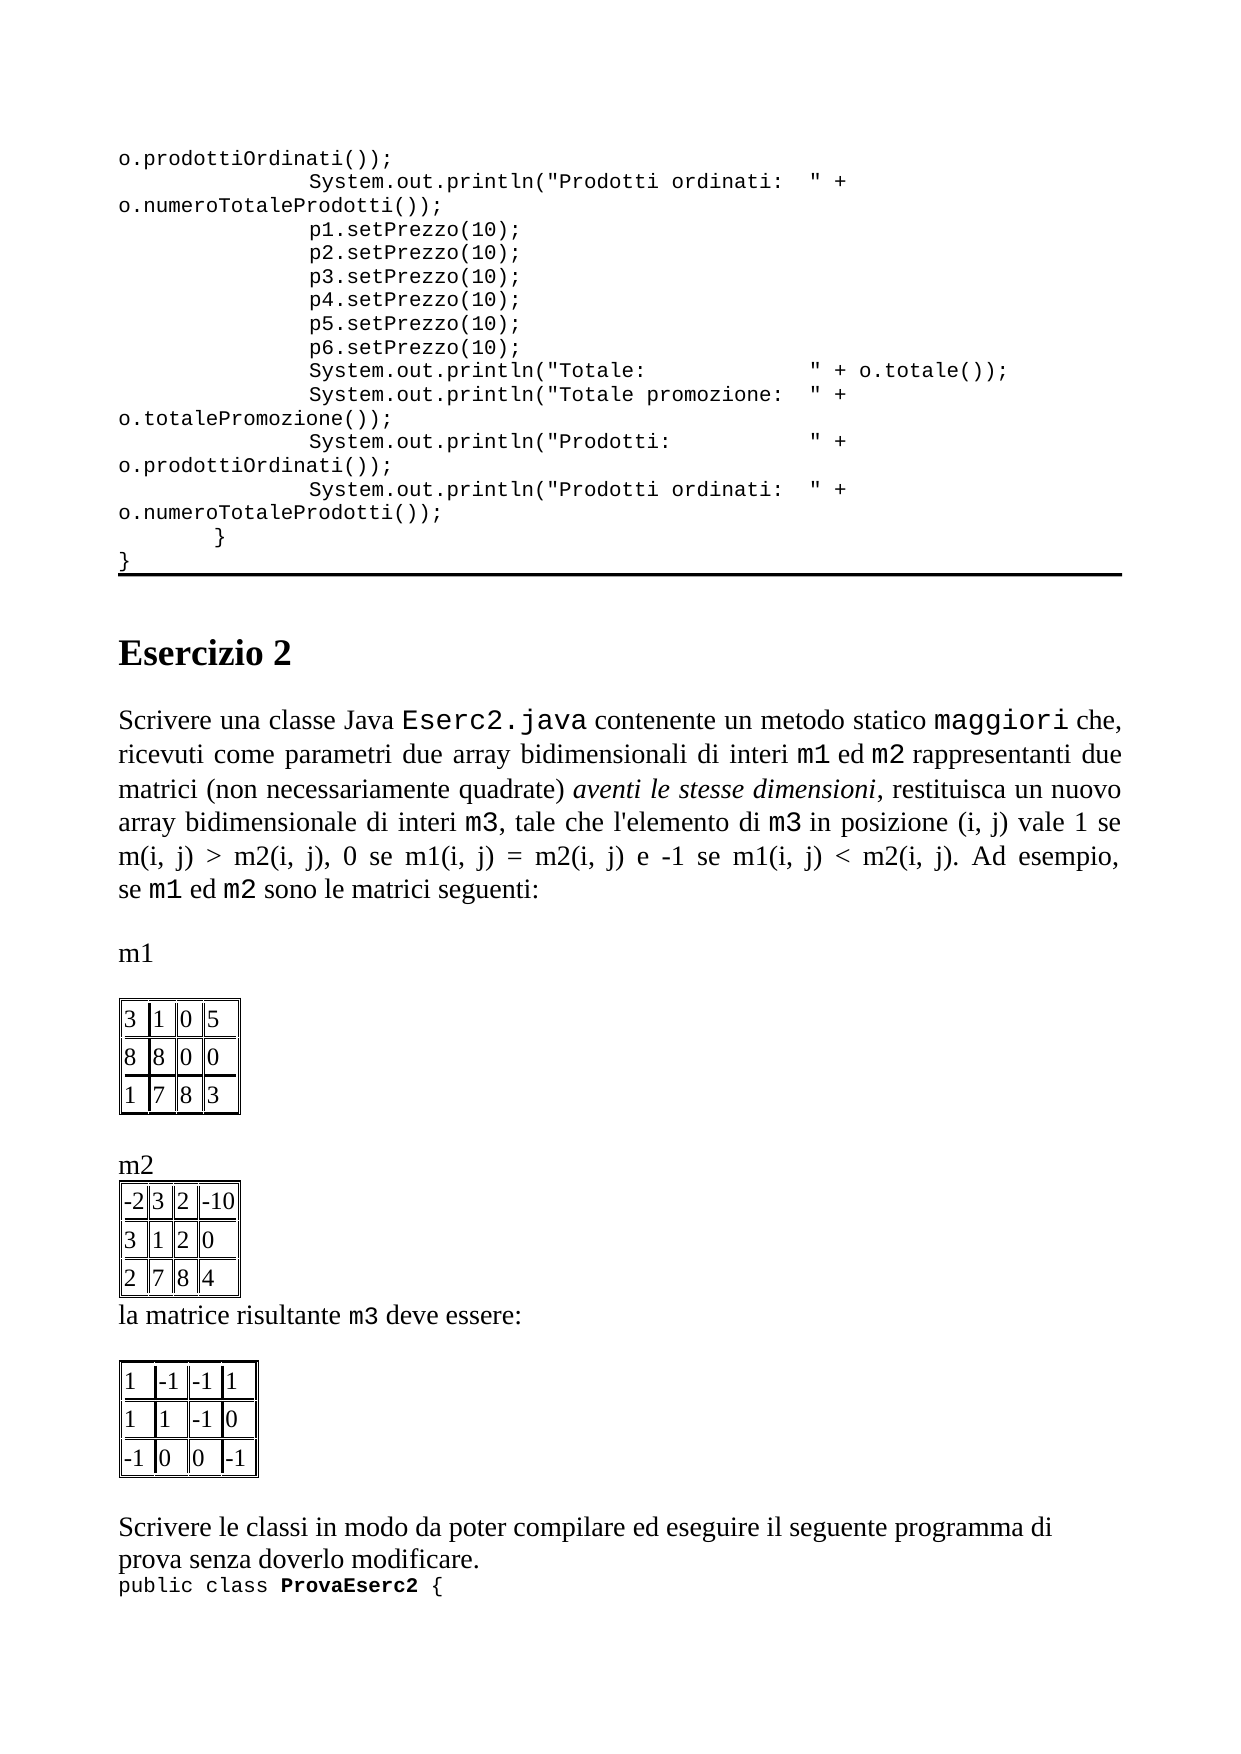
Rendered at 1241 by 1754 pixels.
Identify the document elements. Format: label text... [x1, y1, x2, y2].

text m2 [118, 1115, 1122, 1180]
table_cell -1 [190, 1402, 221, 1436]
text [118, 148, 1122, 573]
table_header 1 [122, 1362, 155, 1398]
table_cell 0 [155, 1440, 189, 1474]
table_header 1 [222, 1363, 255, 1398]
table_cell 0 [224, 1398, 256, 1436]
text Esercizio 2 [118, 630, 1122, 673]
table_cell 0 [200, 1218, 238, 1257]
table_cell 7 [149, 1077, 176, 1112]
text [118, 1575, 1122, 1622]
table_header -1 [189, 1362, 222, 1398]
table_cell 7 [149, 1260, 173, 1295]
table_header 2 [174, 1184, 198, 1218]
table_cell 4 [199, 1257, 239, 1295]
table_cell 1 [122, 1398, 154, 1436]
table_cell -1 [122, 1436, 155, 1474]
text la matrice risultante m3 deve essere: [118, 1298, 1122, 1360]
table_header 3 [149, 1184, 173, 1218]
table_cell 1 [150, 1222, 172, 1257]
table_cell 3 [204, 1074, 238, 1112]
table_header 3 [122, 999, 149, 1036]
text Scrivere le classi in modo da poter compilare ed eseguire il seguente programma di prova senza doverlo modificare. [118, 1478, 1122, 1575]
table_header -1 [155, 1363, 189, 1398]
table_cell 1 [157, 1402, 187, 1436]
table_cell 1 [122, 1074, 149, 1112]
table_header 1 [149, 1001, 176, 1036]
table_cell 8 [176, 1077, 203, 1112]
table_cell -1 [222, 1436, 256, 1474]
table_cell 3 [122, 1218, 147, 1257]
table_header 5 [204, 1001, 238, 1036]
text Scrivere una classe Java Eserc2.java contenente un metodo statico maggiori che, ricevuti come parametri due array bidimensionali di interi m1 ed m2 rappresentanti due matrici (non necessariamente quadrate) aventi le stesse dimensioni, restituisca un nuovo array bidimensionale di interi m3, tale che l'elemento di m3 in posizione (i, j) vale 1 se m(i, j) > m2(i, j), 0 se m1(i, j) = m2(i, j) e -1 se m1(i, j) < m2(i, j). Ad esempio, se m1 ed m2 sono le matrici seguenti: [118, 703, 1122, 907]
table_cell 8 [120, 1036, 149, 1074]
table_cell 8 [174, 1260, 198, 1295]
table_cell 0 [189, 1440, 222, 1474]
table_cell 0 [178, 1039, 202, 1074]
table_cell 8 [151, 1039, 175, 1074]
table_header -2 [122, 1184, 148, 1218]
table_cell 0 [204, 1036, 239, 1074]
table_header -10 [199, 1184, 238, 1218]
table_cell 2 [175, 1222, 197, 1257]
text m1 [118, 936, 1122, 968]
table_cell 2 [120, 1257, 148, 1295]
table_header 0 [176, 1001, 203, 1036]
